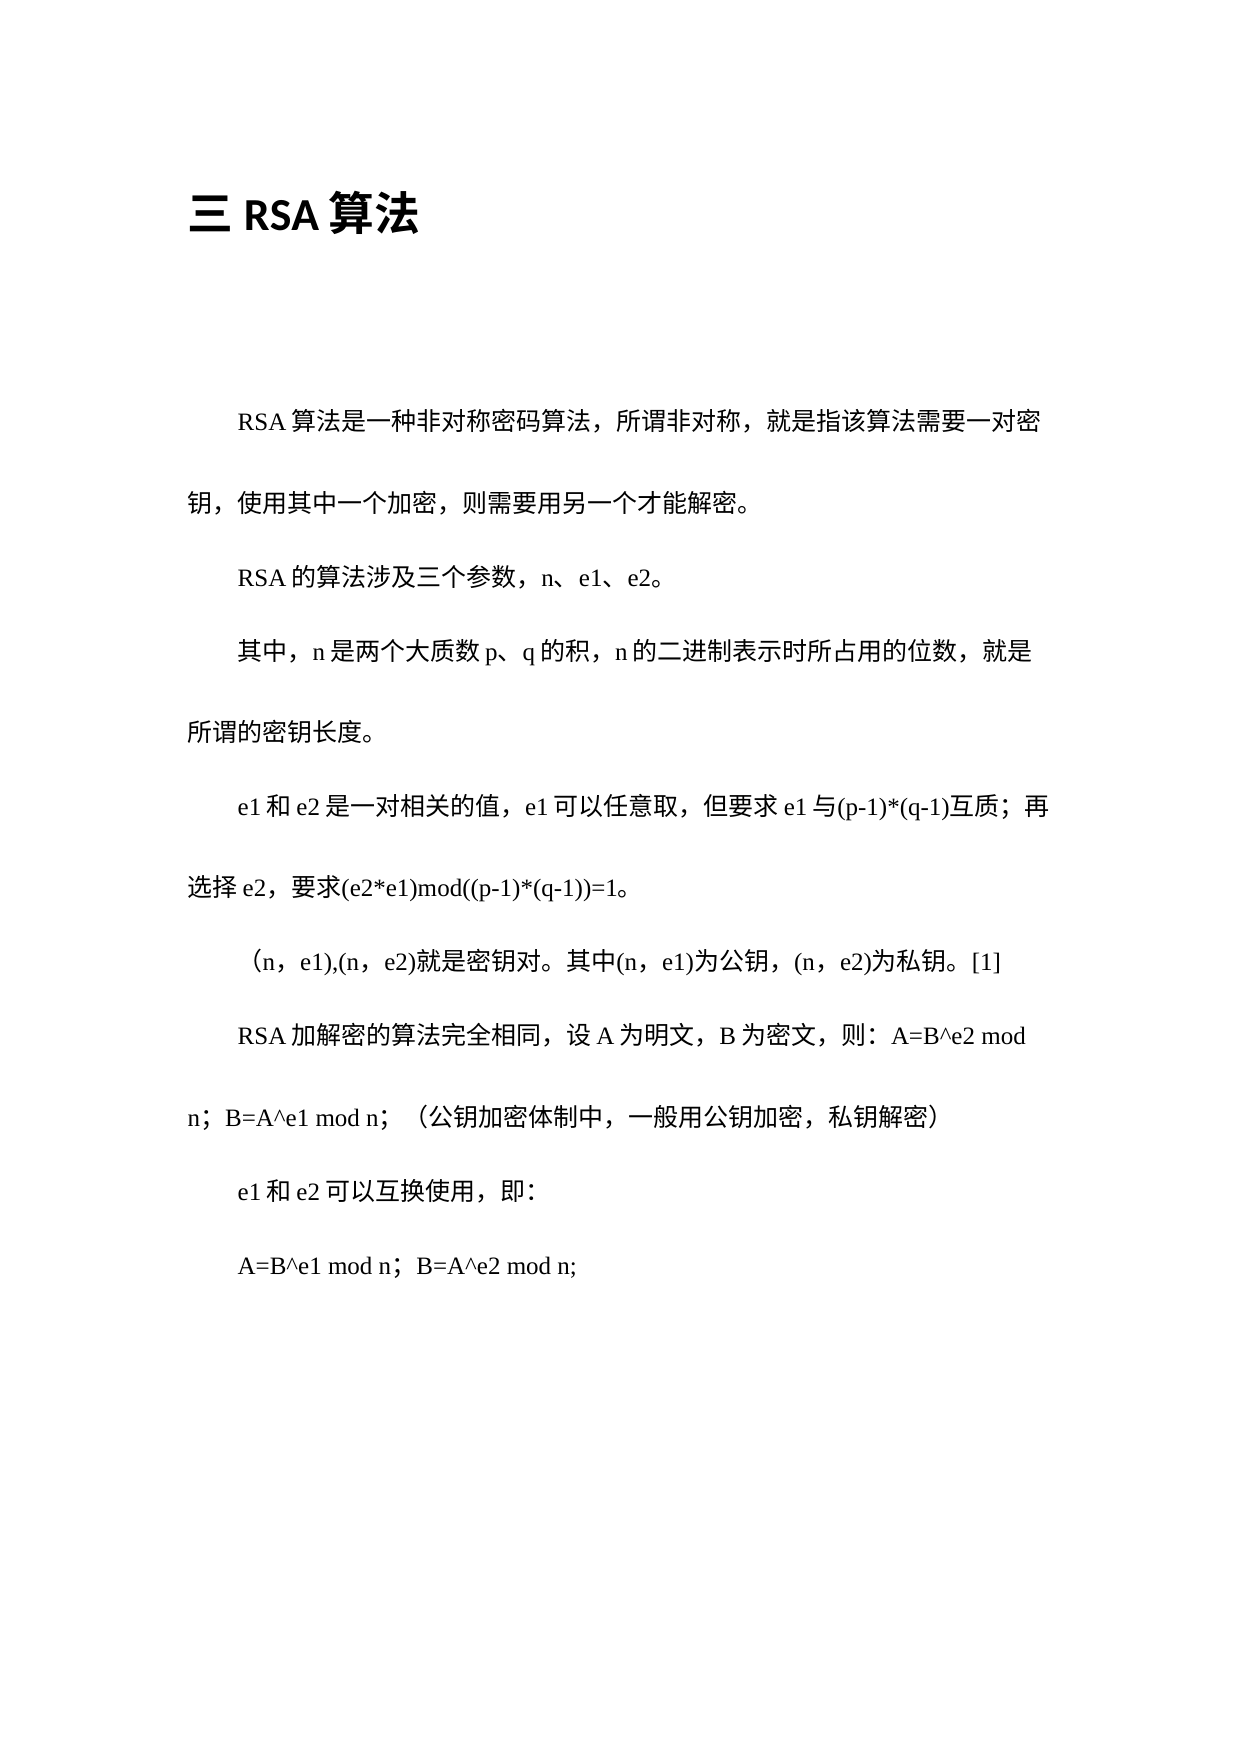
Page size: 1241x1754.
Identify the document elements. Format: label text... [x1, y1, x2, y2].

subtitle 三 RSA算法 [187, 162, 1053, 259]
text RSA加解密的算法完全相同，设A为明文，B为密文，则：A=B^e2 mod n；B=A^e1 mod n；（公钥加密体制中，一般用公钥加密，私钥解密） [187, 1001, 1053, 1148]
text e1和e2是一对相关的值，e1可以任意取，但要求e1与(p-1)*(q-1)互质；再选择e2，要求(e2*e1)mod((p-1)*(q-1))=1。 [187, 772, 1053, 918]
text e1和e2可以互换使用，即： [187, 1157, 1053, 1222]
text 其中，n是两个大质数p、q的积，n的二进制表示时所占用的位数，就是所谓的密钥长度。 [187, 617, 1053, 763]
text （n，e1),(n，e2)就是密钥对。其中(n，e1)为公钥，(n，e2)为私钥。[1] [187, 927, 1053, 992]
text RSA算法是一种非对称密码算法，所谓非对称，就是指该算法需要一对密钥，使用其中一个加密，则需要用另一个才能解密。 [187, 387, 1053, 534]
text RSA的算法涉及三个参数，n、e1、e2。 [187, 543, 1053, 608]
text A=B^e1 mod n；B=A^e2 mod n; [187, 1231, 1053, 1296]
